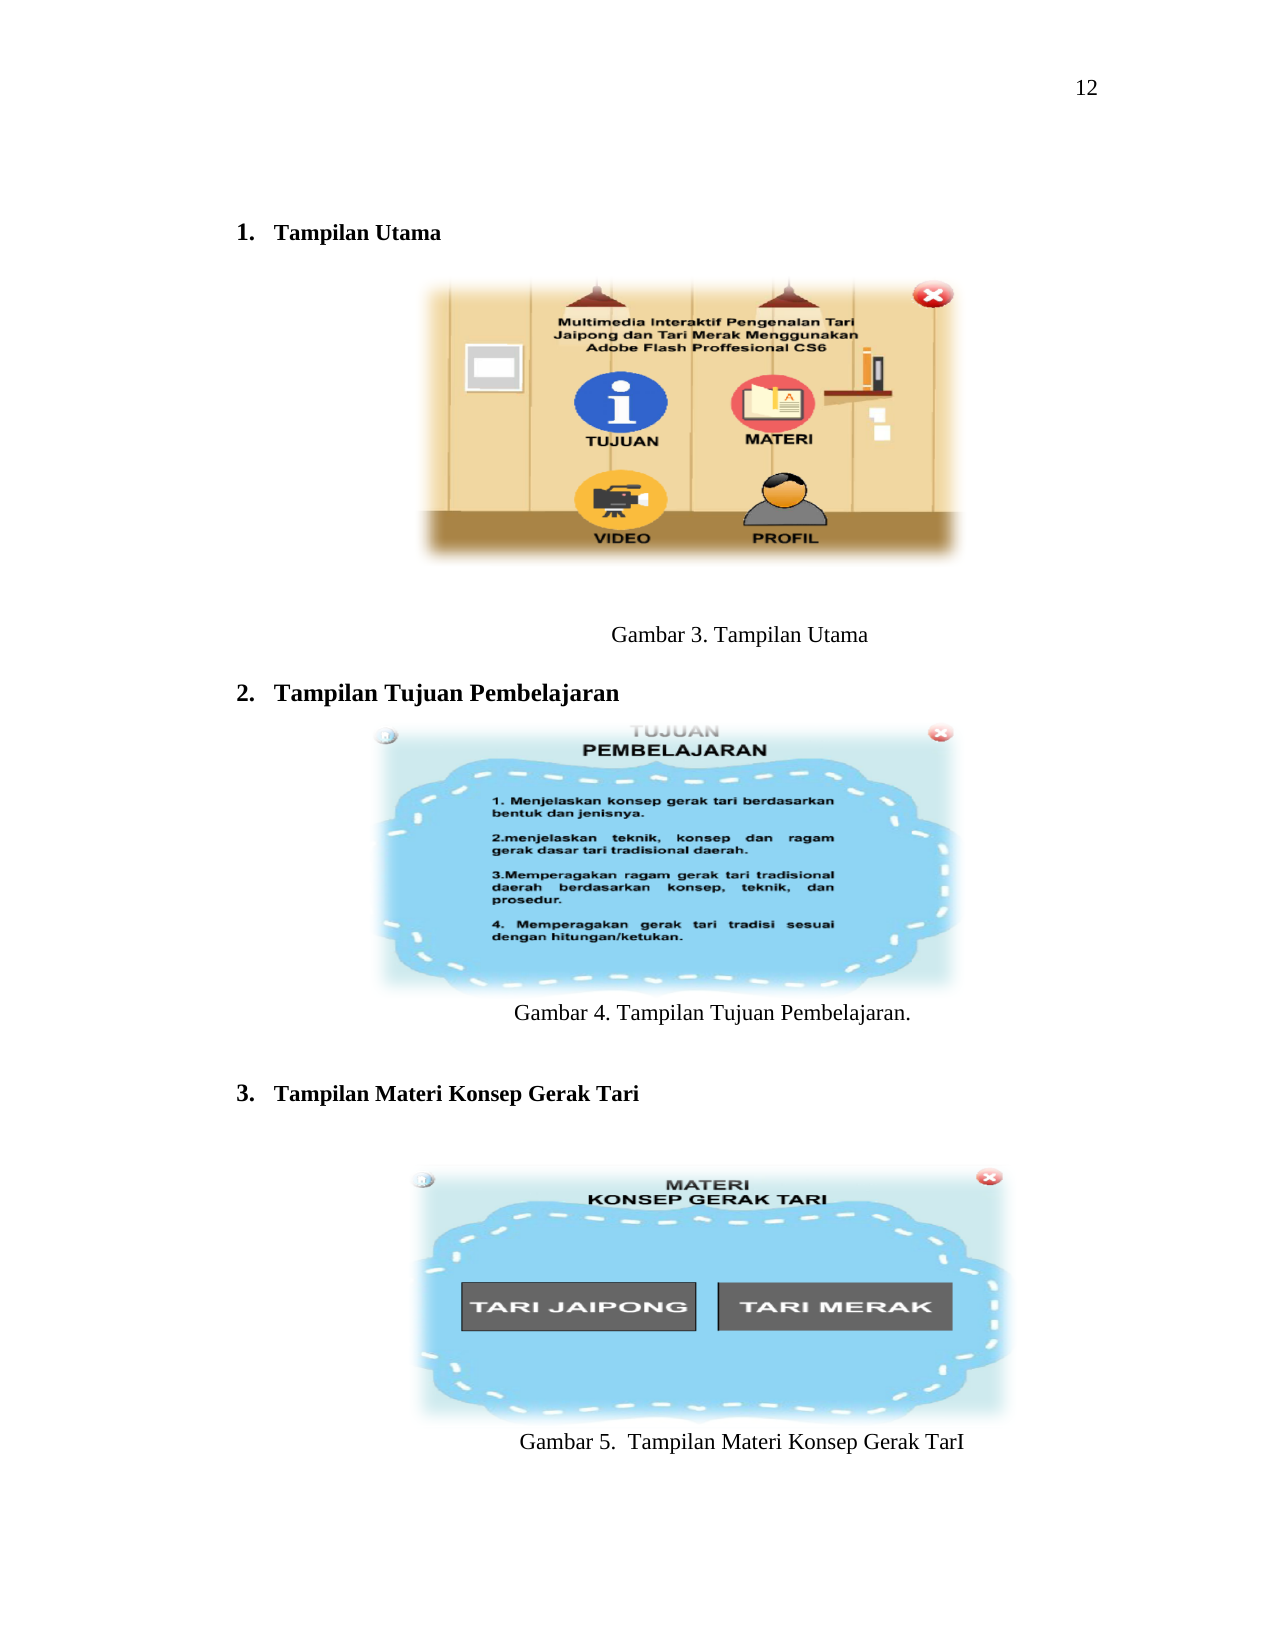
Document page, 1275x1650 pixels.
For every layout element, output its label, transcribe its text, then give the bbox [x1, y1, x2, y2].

subtitle Tampilan Tujuan Pembelajaran [236, 678, 1098, 706]
picture [394, 747, 941, 975]
text Gambar 3. Tampilan Utama [565, 621, 1098, 647]
picture [433, 1188, 993, 1404]
text Gambar 5. Tampilan Materi Konsep Gerak TarI [311, 1428, 1098, 1454]
picture [440, 301, 942, 543]
list Tampilan Utama [236, 217, 1098, 245]
text Gambar 4. Tampilan Tujuan Pembelajaran. [327, 999, 1098, 1026]
list Tampilan Materi Konsep Gerak Tari [236, 1078, 1098, 1107]
